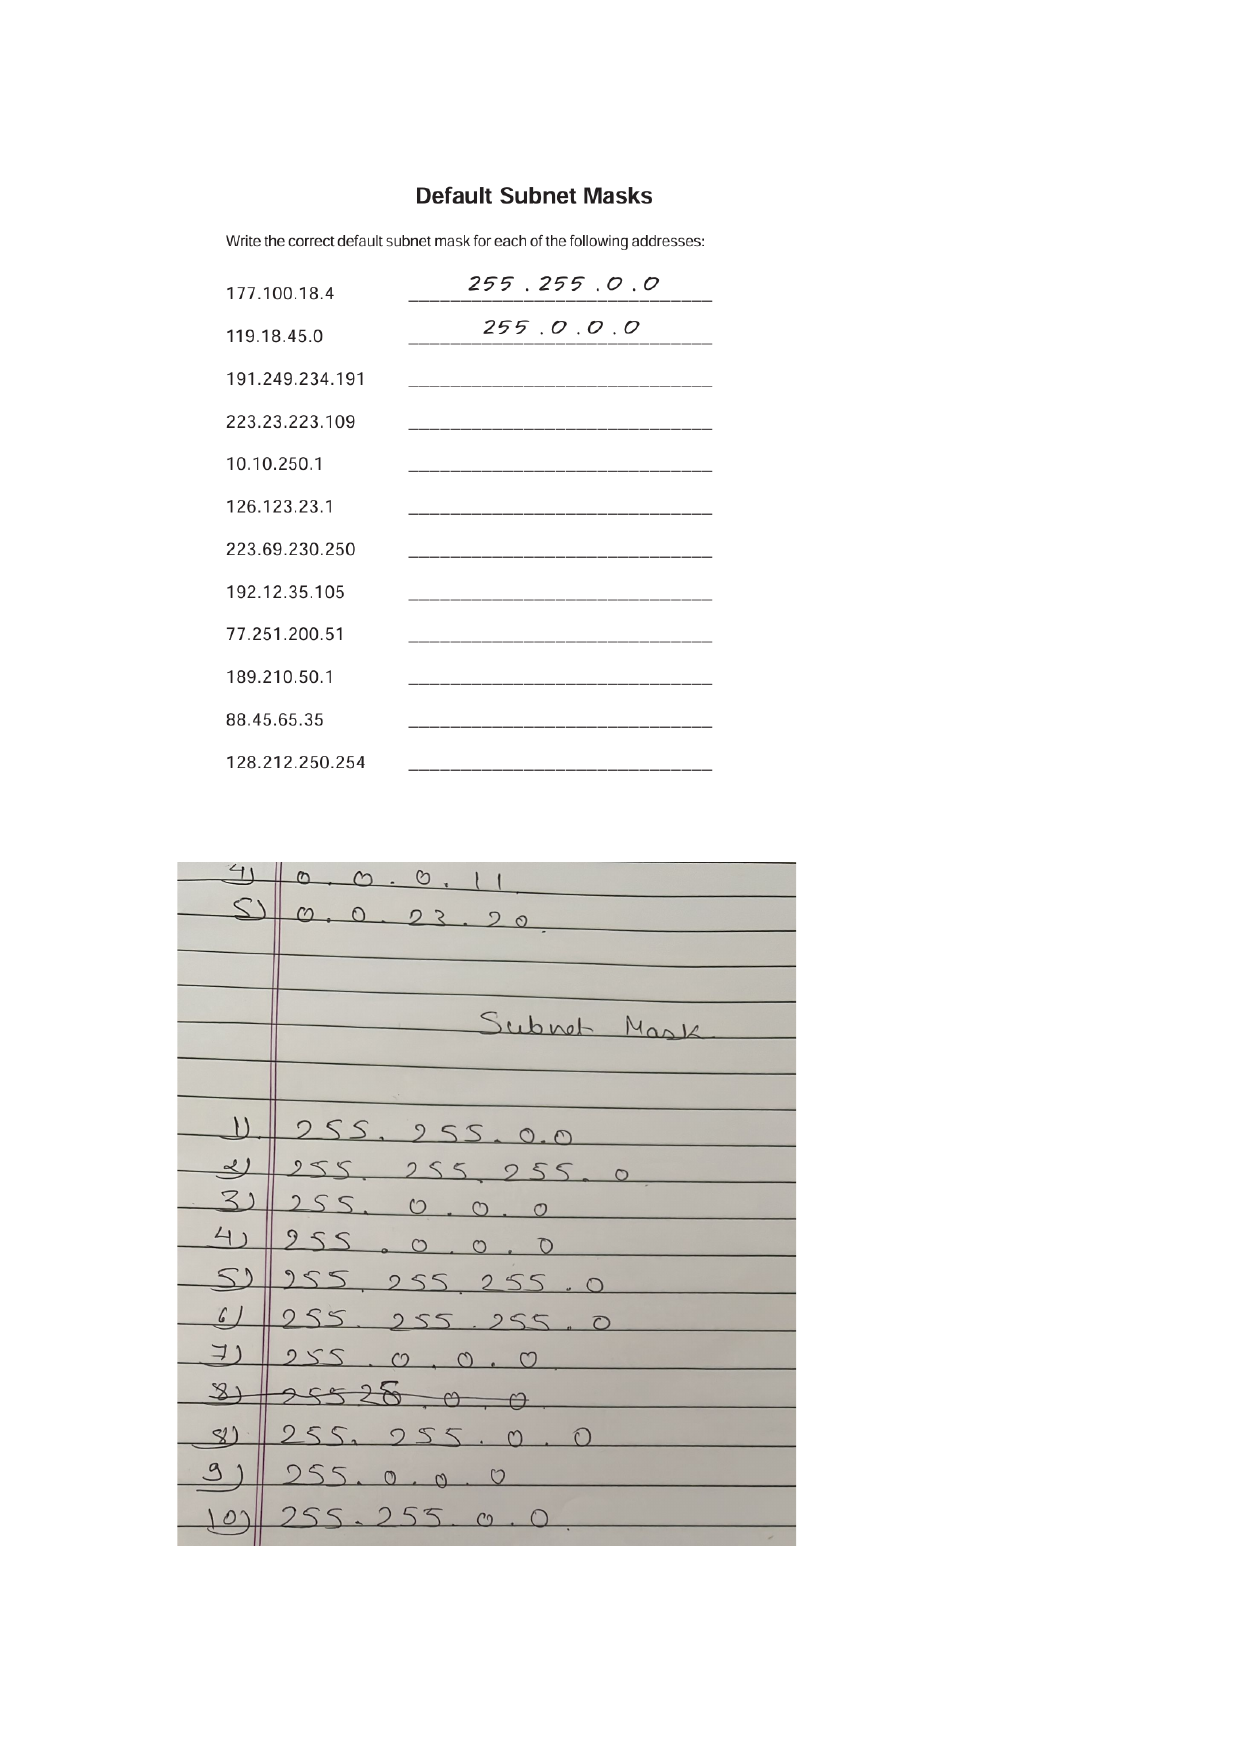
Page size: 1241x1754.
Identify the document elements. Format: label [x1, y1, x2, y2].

picture [177, 862, 797, 1546]
picture [177, 169, 851, 787]
